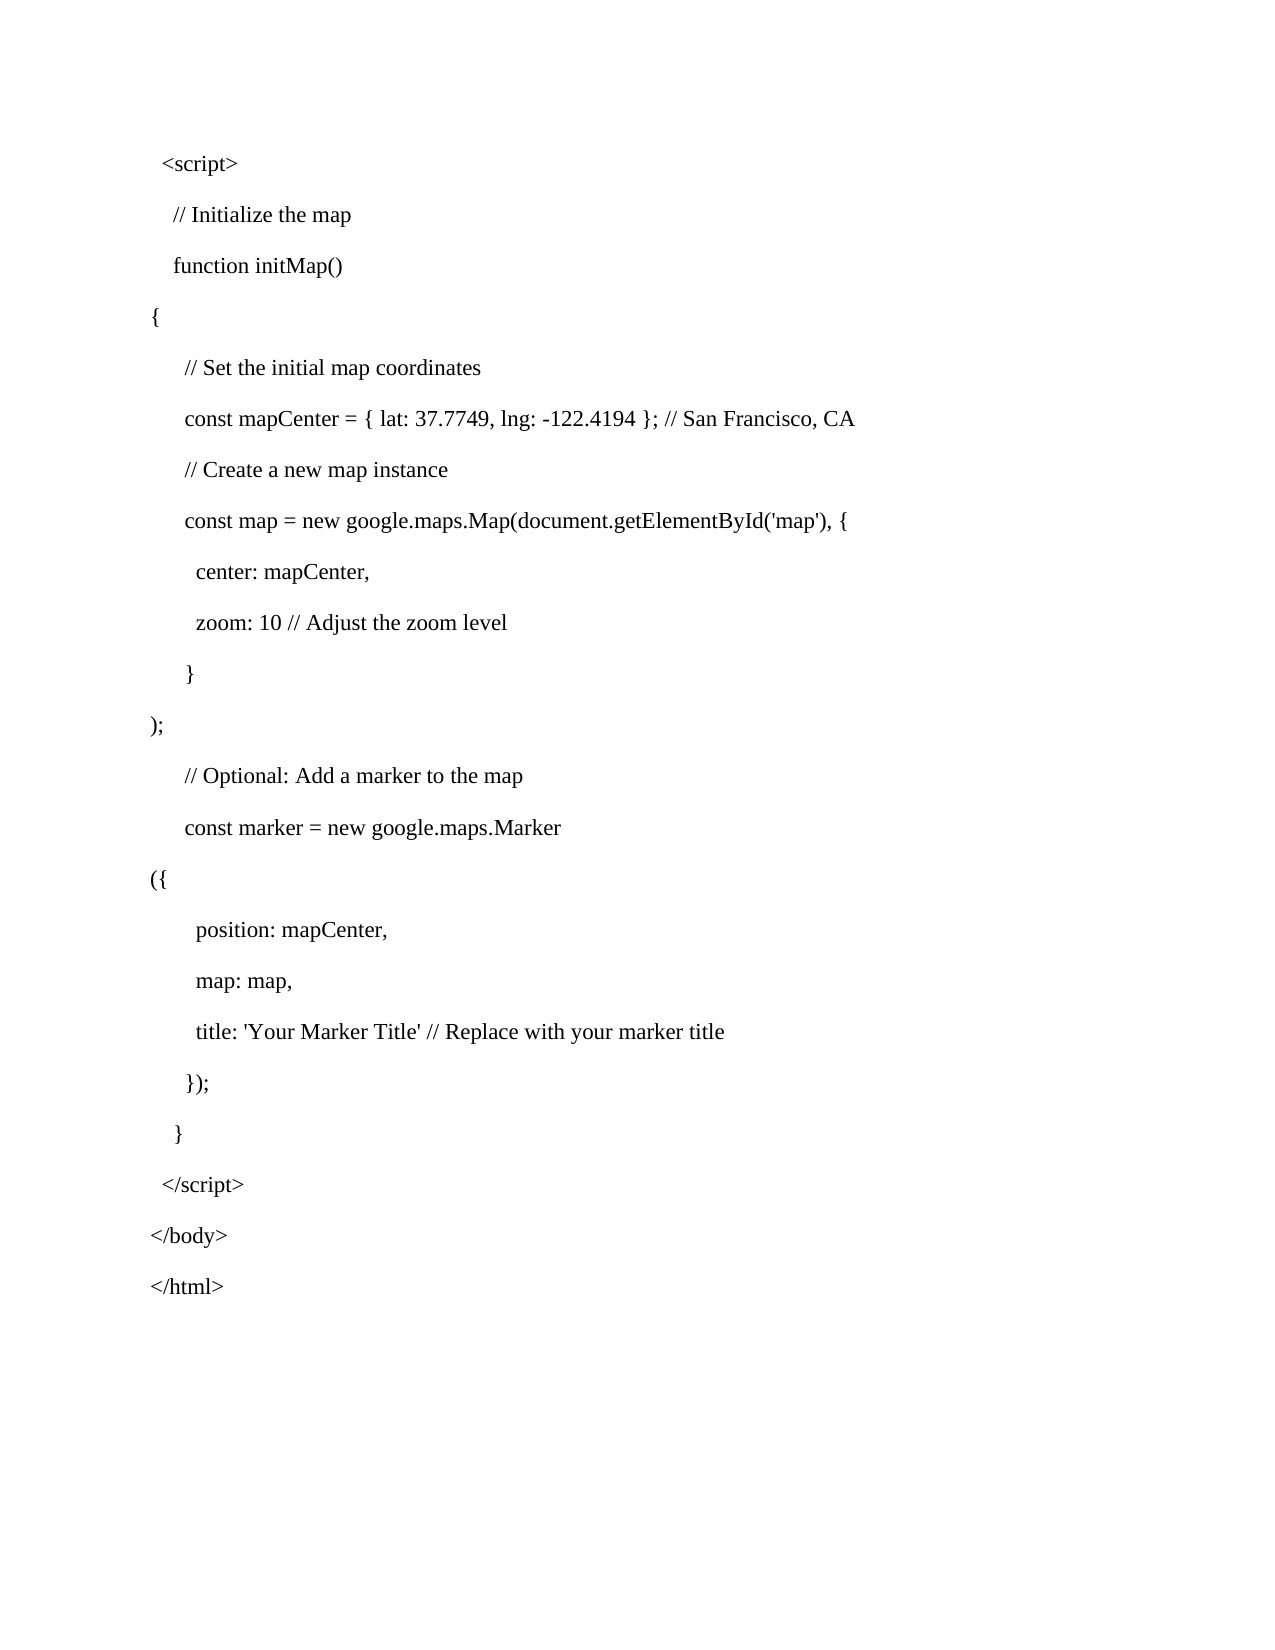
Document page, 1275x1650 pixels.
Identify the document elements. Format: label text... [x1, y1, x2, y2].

text ({ [150, 864, 1125, 891]
text { [150, 303, 1125, 329]
text // Optional: Add a marker to the map [150, 762, 1125, 789]
text </html> [150, 1273, 1125, 1299]
text const mapCenter = { lat: 37.7749, lng: -122.4194 }; // San Francisco, CA [150, 405, 1125, 432]
text title: 'Your Marker Title' // Replace with your marker title [150, 1018, 1125, 1044]
text <script> [150, 150, 1125, 176]
text zoom: 10 // Adjust the zoom level [150, 609, 1125, 636]
text map: map, [150, 967, 1125, 993]
text center: mapCenter, [150, 558, 1125, 585]
text // Create a new map instance [150, 456, 1125, 483]
text function initMap() [150, 252, 1125, 278]
text position: mapCenter, [150, 916, 1125, 942]
text </body> [150, 1222, 1125, 1248]
text </script> [150, 1171, 1125, 1197]
text // Set the initial map coordinates [150, 354, 1125, 381]
text ); [150, 711, 1125, 738]
text }); [150, 1069, 1125, 1095]
text } [150, 660, 1125, 687]
text } [150, 1120, 1125, 1146]
text const marker = new google.maps.Marker [150, 813, 1125, 840]
text // Initialize the map [150, 201, 1125, 227]
text const map = new google.maps.Map(document.getElementById('map'), { [150, 507, 1125, 534]
